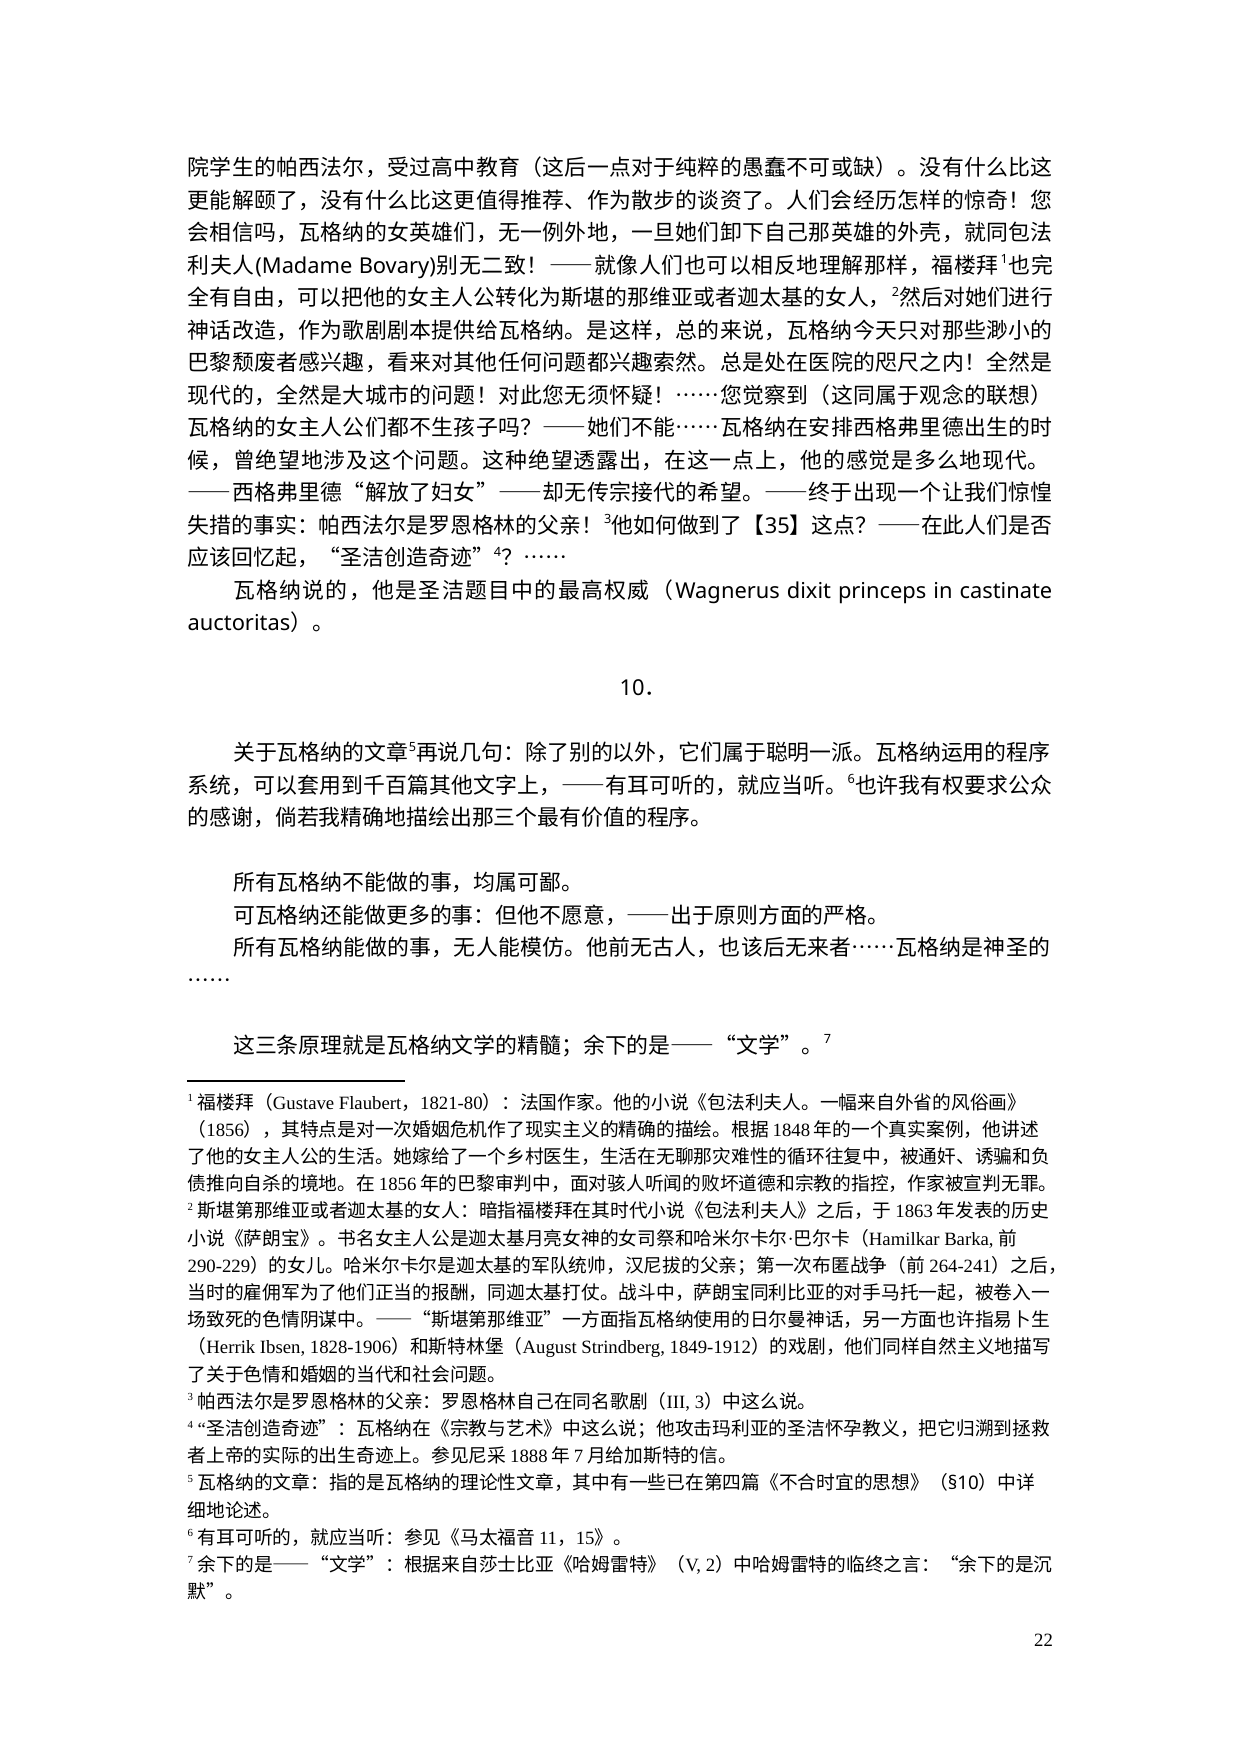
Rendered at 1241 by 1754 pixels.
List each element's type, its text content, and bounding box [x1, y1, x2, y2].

text 所有瓦格纳能做的事，无人能模仿。他前无古人，也该后无来者……瓦格纳是神圣的…… [187, 930, 1053, 995]
text ——“不过还有瓦格纳剧本的内涵！它们的神话内涵，它们那永恒的内涵！”问题是：如何检验这个内涵，这个永恒的内涵？——化学家会回答：把瓦格纳转化成现实的东西，现代的东西，——让我们再残忍一些！转化成市民的东西！这样的话，瓦格纳将成为什么样子？——私下地说，我尝试过：瓦格纳以青春焕发的样子自我讲述：比如像扮成是神学院学生的帕西法尔，受过高中教育（这后一点对于纯粹的愚蠢不可或缺）。没有什么比这更能解颐了，没有什么比这更值得推荐、作为散步的谈资了。人们会经历怎样的惊奇！您会相信吗，瓦格纳的女英雄们，无一例外地，一旦她们卸下自己那英雄的外壳，就同夫人(Madame Bovary)别无二致！——就像人们也可以相反地理解那样，福楼拜也完全有自由，可以把他的女主人公转化为斯堪的那维亚或者迦太基的女人，然后对她们进行神话改造，作为歌剧剧本提供给瓦格纳。是这样，总的来说，瓦格纳今天只对那些渺小的巴黎颓废者感兴趣，看来对其他任何问题都兴趣索然。总是处在医院的咫尺之内！全然是现代的，全然是大城市的问题！对此您无须怀疑！……您觉察到（这同属于观念的联想）瓦格纳的女主人公们都不生孩子吗？——她们不能……瓦格纳在安排西格弗里德出生的时候，曾绝望地涉及这个问题。这种绝望透露出，在这一点上，他的感觉是多么地现代。——西格弗里德“解放了妇女”——却无传宗接代的希望。——终于出现一个让我们惊惶失措的事实：帕西法尔是罗恩格林的父亲！他如何做到了【35】这点？——在此人们是否应该回忆起，“圣洁创造奇迹”？…… [187, 150, 1053, 572]
text 10． [187, 670, 1053, 702]
text 这三条原理就是瓦格纳文学的精髓；余下的是——“文学”。 [187, 1027, 1053, 1060]
text 瓦格纳说的，他是圣洁题目中的最高权威（Wagnerus dixit princeps in castinate auctoritas）。 [187, 572, 1053, 637]
text 可瓦格纳还能做更多的事：但他不愿意，——出于原则方面的严格。 [187, 897, 1053, 930]
text 所有瓦格纳不能做的事，均属可鄙。 [187, 865, 1053, 897]
text 关于瓦格纳的文章再说几句：除了别的以外，它们属于聪明一派。瓦格纳运用的程序系统，可以套用到千百篇其他文字上，——有耳可听的，就应当听。也许我有权要求公众的感谢，倘若我精确地描绘出那三个最有价值的程序。 [187, 735, 1053, 832]
